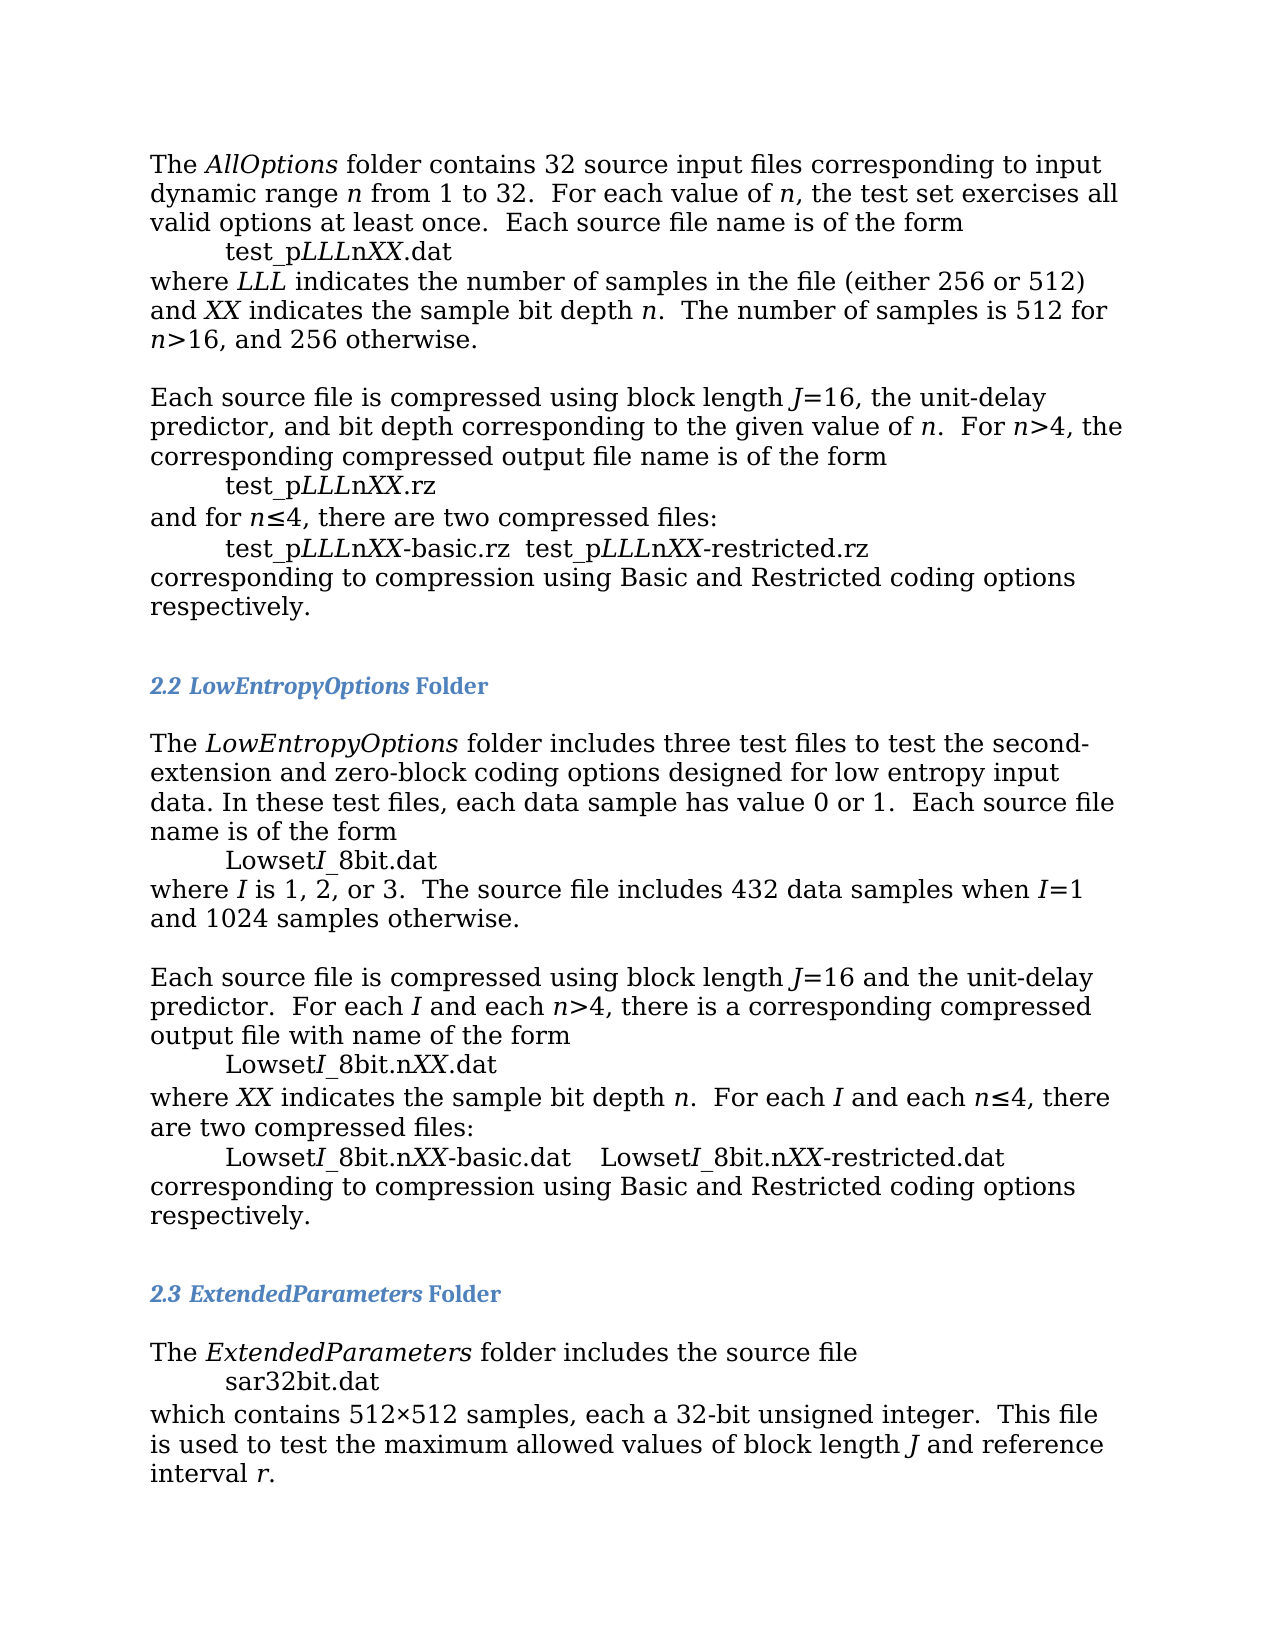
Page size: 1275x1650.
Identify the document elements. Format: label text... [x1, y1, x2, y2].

subtitle LowEntropyOptions Folder [150, 672, 1125, 700]
text Each source file is compressed using block length J=16 and the unit-delay predictor. For each I and each n>4, there is a corresponding compressed output file with name of the form [150, 963, 1125, 1050]
text test_pLLLnXX-basic.rz test_pLLLnXX-restricted.rz [150, 534, 1125, 563]
subtitle ExtendedParameters Folder [150, 1280, 1125, 1309]
text test_pLLLnXX.rz [150, 471, 1125, 500]
text corresponding to compression using Basic and Restricted coding options respectively. [150, 563, 1125, 622]
text where I is 1, 2, or 3. The source file includes 432 data samples when I=1 and 1024 samples otherwise. [150, 875, 1125, 934]
text and for n≤4, there are two compressed files: [150, 500, 1125, 534]
text LowsetI_8bit.nXX-basic.dat LowsetI_8bit.nXX-restricted.dat [150, 1143, 1125, 1172]
text where XX indicates the sample bit depth n. For each I and each n≤4, there are two compressed files: [150, 1079, 1125, 1143]
text The ExtendedParameters folder includes the source file [150, 1338, 1125, 1367]
text corresponding to compression using Basic and Restricted coding options respectively. [150, 1172, 1125, 1230]
text LowsetI_8bit.dat [150, 846, 1125, 875]
text sar32bit.dat [150, 1367, 1125, 1396]
text The AllOptions folder contains 32 source input files corresponding to input dynamic range n from 1 to 32. For each value of n, the test set exercises all valid options at least once. Each source file name is of the form [150, 150, 1125, 237]
text test_pLLLnXX.dat [150, 237, 1125, 267]
text Each source file is compressed using block length J=16, the unit-delay predictor, and bit depth corresponding to the given value of n. For n>4, the corresponding compressed output file name is of the form [150, 383, 1125, 471]
text which contains 512×512 samples, each a 32-bit unsigned integer. This file is used to test the maximum allowed values of block length J and reference interval r. [150, 1396, 1125, 1489]
text The LowEntropyOptions folder includes three test files to test the second-extension and zero-block coding options designed for low entropy input data. In these test files, each data sample has value 0 or 1. Each source file name is of the form [150, 729, 1125, 846]
text where LLL indicates the number of samples in the file (either 256 or 512) and XX indicates the sample bit depth n. The number of samples is 512 for n>16, and 256 otherwise. [150, 267, 1125, 354]
text LowsetI_8bit.nXX.dat [150, 1050, 1125, 1079]
